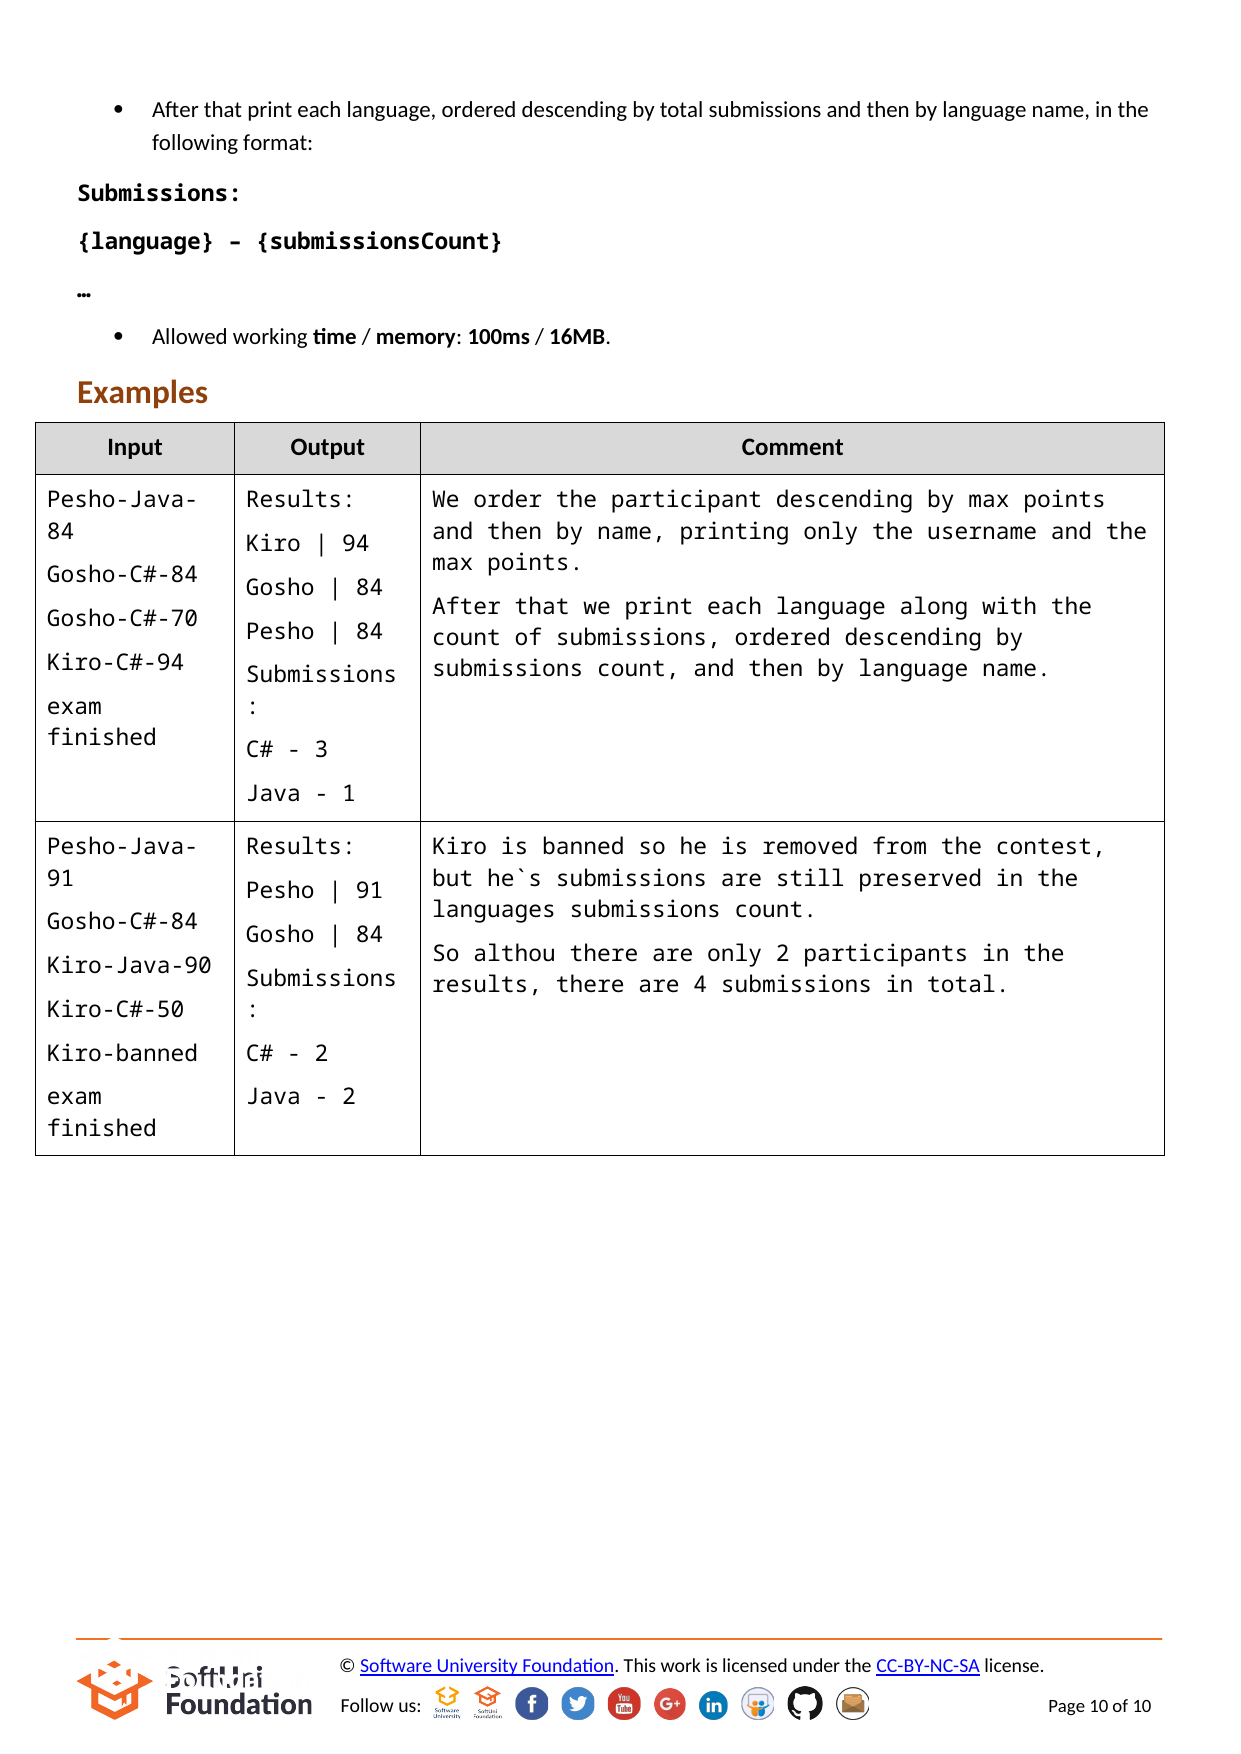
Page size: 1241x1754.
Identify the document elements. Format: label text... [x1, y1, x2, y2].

picture [654, 1688, 686, 1720]
picture [515, 1687, 549, 1720]
picture [561, 1687, 595, 1720]
picture [741, 1687, 774, 1720]
picture [720, 1712, 728, 1720]
table_cell We order the participant descending by max points and then by name, printing only the username and the max points. After that we print each language along with the count of submissions, ordered descending by submissions count, and then by language name. [421, 475, 1164, 821]
table_cell Pesho-Java-91 Gosho-C#-84 Kiro-Java-90 Kiro-C#-50 Kiro-banned exam finished [36, 822, 234, 1155]
picture [699, 1712, 707, 1720]
table_cell Pesho-Java-84 Gosho-C#-84 Gosho-C#-70 Kiro-C#-94 exam finished [36, 475, 234, 821]
picture [473, 1686, 502, 1720]
picture [787, 1686, 823, 1720]
table_cell Results: Kiro | 94 Gosho | 84 Pesho | 84 Submissions: C# - 3 Java - 1 [235, 475, 420, 821]
subtitle Examples [77, 371, 1163, 411]
table_header Comment [421, 423, 1164, 474]
table_cell Kiro is banned so he is removed from the contest, but he`s submissions are still preserved in the languages submissions count. So althou there are only 2 participants in the results, there are 4 submissions in total. [421, 822, 1164, 1155]
table_header Input [36, 423, 234, 474]
picture [836, 1687, 869, 1720]
picture [433, 1686, 461, 1720]
picture [699, 1691, 707, 1699]
list Allowed working time / memory: 100ms / 16MB. [114, 322, 1163, 350]
table_header Output [235, 423, 420, 474]
picture [76, 1636, 312, 1720]
text … [77, 273, 1163, 304]
table_cell Results: Pesho | 91 Gosho | 84 Submissions: C# - 2 Java - 2 [235, 822, 420, 1155]
picture [720, 1691, 728, 1699]
list After that print each language, ordered descending by total submissions and then by language name, in the following format: [114, 95, 1163, 156]
text Submissions: [77, 176, 1163, 208]
text {language} – {submissionsCount} [77, 225, 1163, 256]
picture [607, 1687, 641, 1720]
